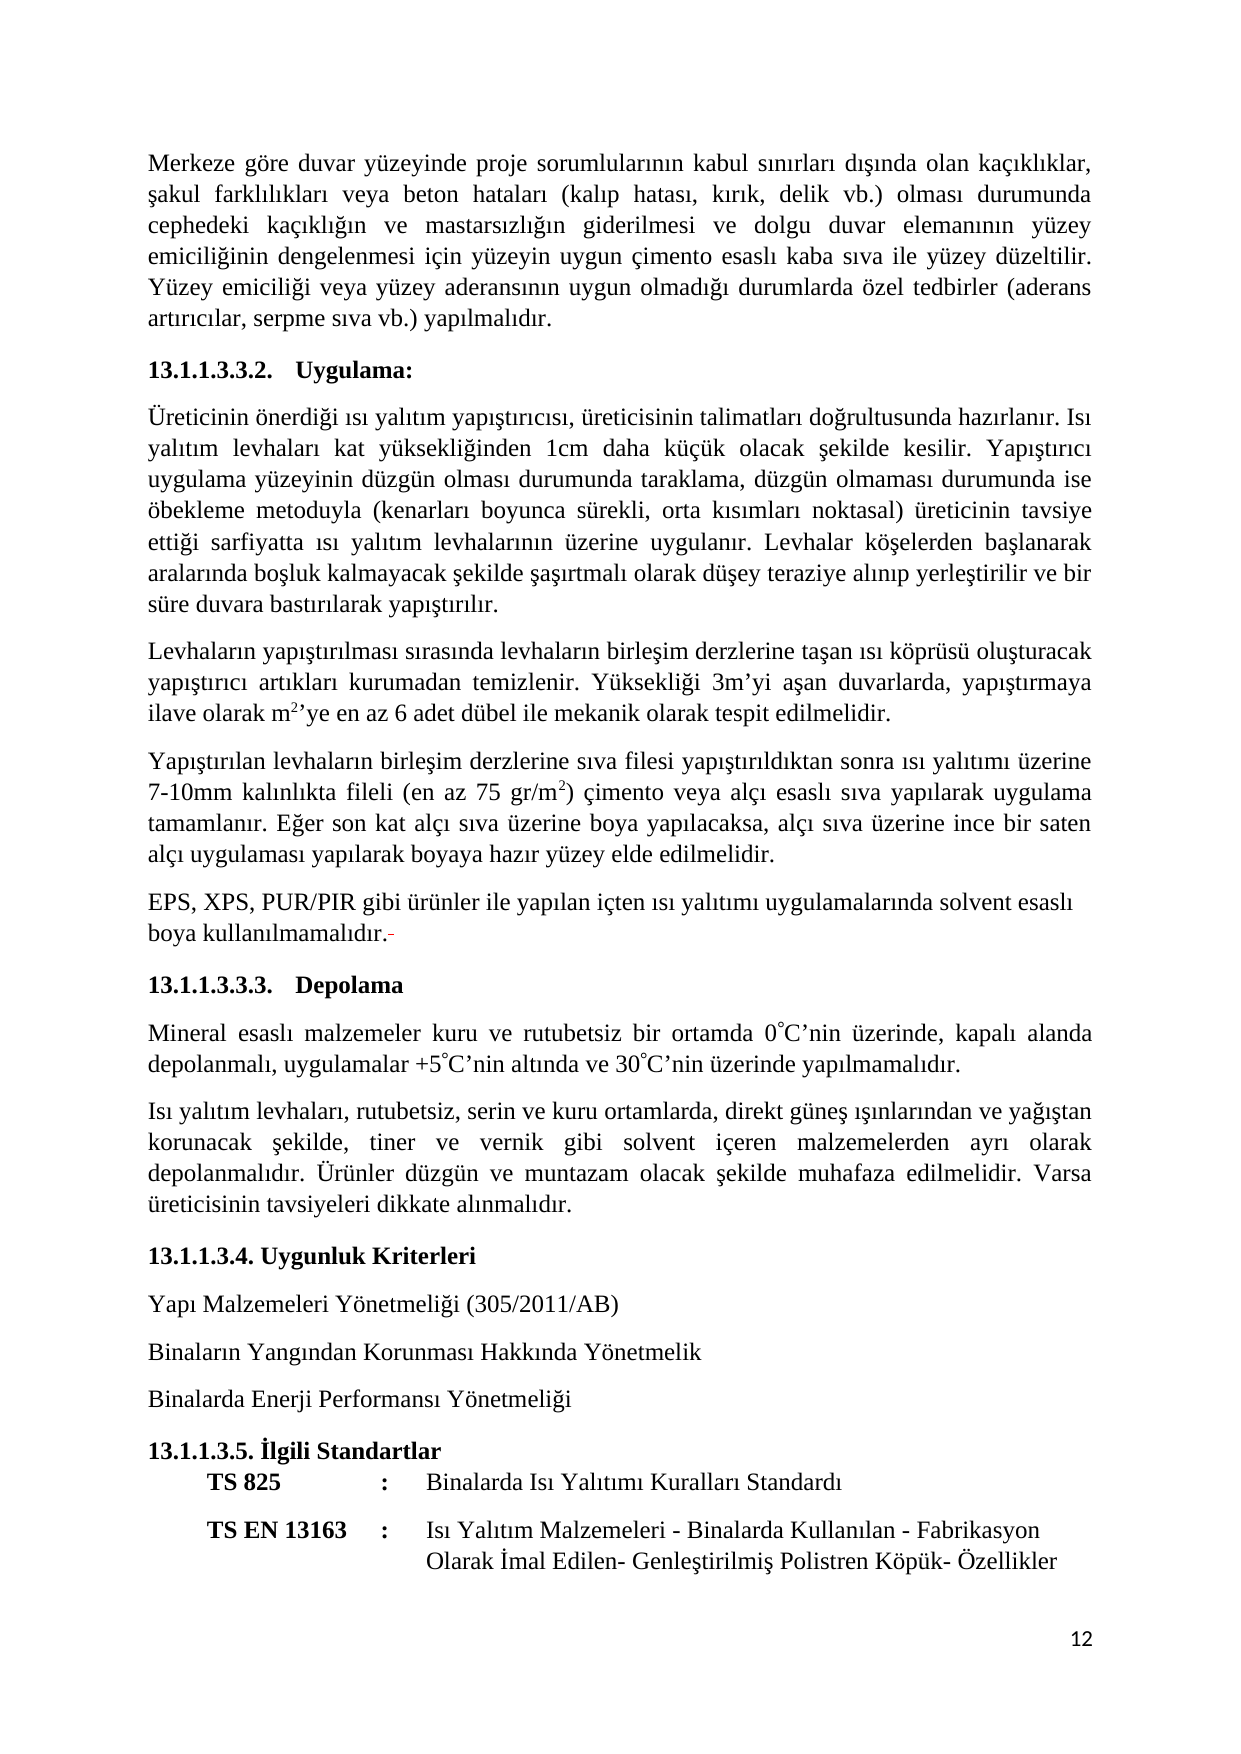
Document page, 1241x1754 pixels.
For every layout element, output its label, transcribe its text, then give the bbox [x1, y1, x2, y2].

subtitle Depolama [148, 970, 1093, 999]
table_cell TS EN 13163 [195, 1515, 369, 1593]
text Levhaların yapıştırılması sırasında levhaların birleşim derzlerine taşan ısı köprüsü oluşturacak yapıştırıcı artıkları kurumadan temizlenir. Yüksekliği 3m’yi aşan duvarlarda, yapıştırmaya ilave olarak m2’ye en az 6 adet dübel ile mekanik olarak tespit edilmelidir. [148, 636, 1093, 727]
table_cell Isı Yalıtım Malzemeleri - Binalarda Kullanılan - Fabrikasyon Olarak İmal Edilen- Genleştirilmiş Polistren Köpük- Özellikler [415, 1515, 1093, 1593]
text Yapıştırılan levhaların birleşim derzlerine sıva filesi yapıştırıldıktan sonra ısı yalıtımı üzerine 7-10mm kalınlıkta fileli (en az 75 gr/m2) çimento veya alçı esaslı sıva yapılarak uygulama tamamlanır. Eğer son kat alçı sıva üzerine boya yapılacaksa, alçı sıva üzerine ince bir saten alçı uygulaması yapılarak boyaya hazır yüzey elde edilmelidir. [148, 746, 1093, 868]
text Isı yalıtım levhaları, rutubetsiz, serin ve kuru ortamlarda, direkt güneş ışınlarından ve yağıştan korunacak şekilde, tiner ve vernik gibi solvent içeren malzemelerden ayrı olarak depolanmalıdır. Ürünler düzgün ve muntazam olacak şekilde muhafaza edilmelidir. Varsa üreticisinin tavsiyeleri dikkate alınmalıdır. [148, 1096, 1093, 1218]
table_cell : [369, 1515, 414, 1593]
text Binalarda Enerji Performansı Yönetmeliği [148, 1384, 1093, 1413]
text Mineral esaslı malzemeler kuru ve rutubetsiz bir ortamda 0C’nin üzerinde, kapalı alanda depolanmalı, uygulamalar +5C’nin altında ve 30C’nin üzerinde yapılmamalıdır. [148, 1018, 1093, 1077]
subtitle Uygunluk Kriterleri [148, 1241, 1093, 1270]
subtitle Uygulama: [148, 355, 1093, 383]
table_header TS 825 [195, 1468, 369, 1515]
text Yapı Malzemeleri Yönetmeliği (305/2011/AB) [148, 1289, 1093, 1318]
text Üreticinin önerdiği ısı yalıtım yapıştırıcısı, üreticisinin talimatları doğrultusunda hazırlanır. Isı yalıtım levhaları kat yüksekliğinden 1cm daha küçük olacak şekilde kesilir. Yapıştırıcı uygulama yüzeyinin düzgün olması durumunda taraklama, düzgün olmaması durumunda ise öbekleme metoduyla (kenarları boyunca sürekli, orta kısımları noktasal) üreticinin tavsiye ettiği sarfiyatta ısı yalıtım levhalarının üzerine uygulanır. Levhalar köşelerden başlanarak aralarında boşluk kalmayacak şekilde şaşırtmalı olarak düşey teraziye alınıp yerleştirilir ve bir süre duvara bastırılarak yapıştırılır. [148, 402, 1093, 617]
text Merkeze göre duvar yüzeyinde proje sorumlularının kabul sınırları dışında olan kaçıklıklar, şakul farklılıkları veya beton hataları (kalıp hatası, kırık, delik vb.) olması durumunda cephedeki kaçıklığın ve mastarsızlığın giderilmesi ve dolgu duvar elemanının yüzey emiciliğinin dengelenmesi için yüzeyin uygun çimento esaslı kaba sıva ile yüzey düzeltilir. Yüzey emiciliği veya yüzey aderansının uygun olmadığı durumlarda özel tedbirler (aderans artırıcılar, serpme sıva vb.) yapılmalıdır. [148, 148, 1093, 332]
text Binaların Yangından Korunması Hakkında Yönetmelik [148, 1337, 1093, 1366]
text EPS, XPS, PUR/PIR gibi ürünler ile yapılan içten ısı yalıtımı uygulamalarında solvent esaslı boya kullanılmamalıdır. [148, 887, 1093, 947]
table_header : [369, 1468, 414, 1515]
subtitle İlgili Standartlar [148, 1436, 1093, 1465]
table_header Binalarda Isı Yalıtımı Kuralları Standardı [415, 1468, 1093, 1515]
